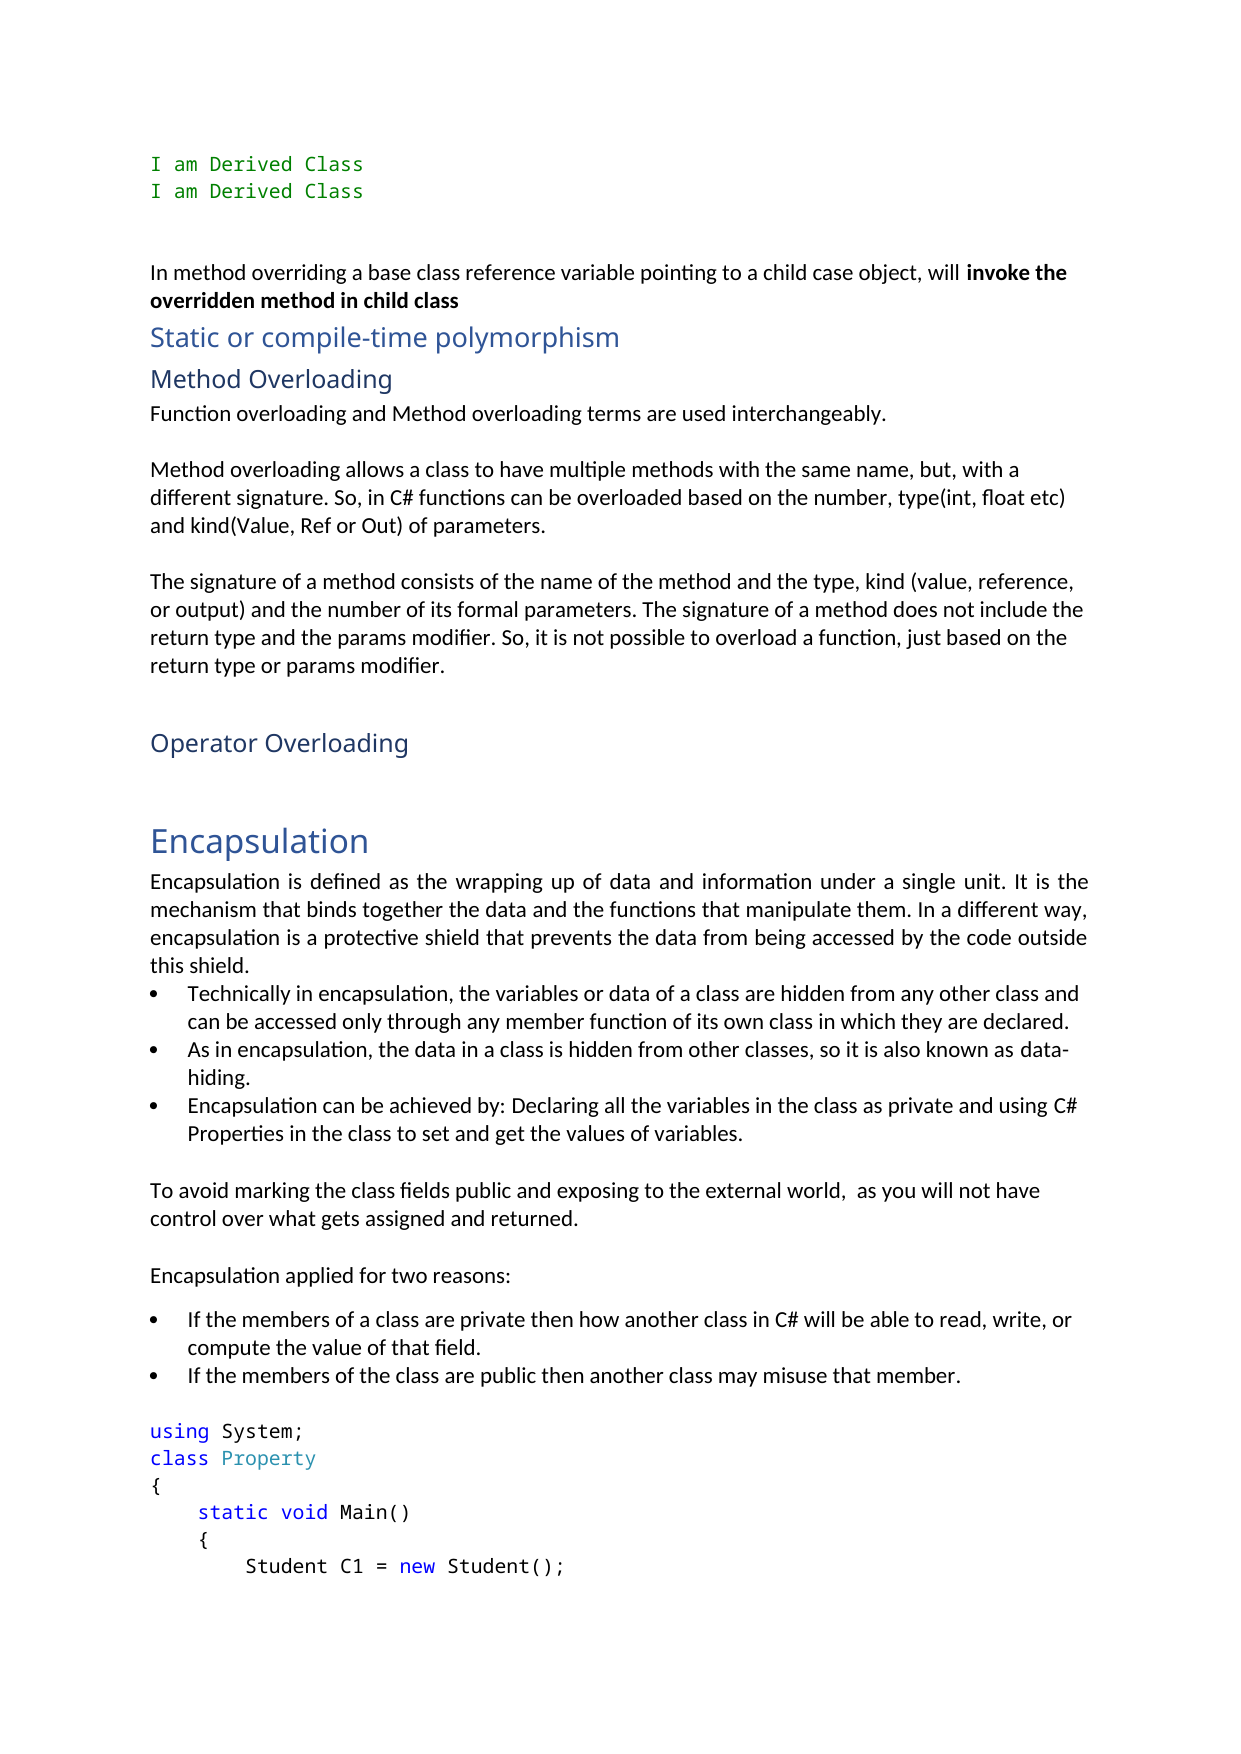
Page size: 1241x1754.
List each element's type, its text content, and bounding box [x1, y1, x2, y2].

list As in encapsulation, the data in a class is hidden from other classes, so it is also known as data-hiding. [150, 1035, 1090, 1091]
list If the members of the class are public then another class may misuse that member. [150, 1361, 1090, 1389]
text Student C1 = new Student(); [150, 1552, 1090, 1579]
text I am Derived Class [150, 150, 1090, 177]
subtitle Static or compile-time polymorphism [150, 318, 1090, 355]
subtitle Method Overloading [150, 362, 1090, 396]
text I am Derived Class [150, 177, 1090, 204]
text class Property [150, 1444, 1090, 1471]
list Technically in encapsulation, the variables or data of a class are hidden from any other class and can be accessed only through any member function of its own class in which they are declared. [150, 979, 1090, 1035]
subtitle Operator Overloading [150, 726, 1090, 760]
text Encapsulation is defined as the wrapping up of data and information under a single unit. It is the mechanism that binds together the data and the functions that manipulate them. In a different way, encapsulation is a protective shield that prevents the data from being accessed by the code outside this shield. [150, 867, 1090, 979]
text static void Main() [150, 1498, 1090, 1525]
text The signature of a method consists of the name of the method and the type, kind (value, reference, or output) and the number of its formal parameters. The signature of a method does not include the return type and the params modifier. So, it is not possible to overload a function, just based on the return type or params modifier. [150, 567, 1090, 679]
text Function overloading and Method overloading terms are used interchangeably. [150, 399, 1090, 427]
text using System; [150, 1417, 1090, 1444]
text To avoid marking the class fields public and exposing to the external world, as you will not have control over what gets assigned and returned. [150, 1176, 1090, 1232]
list Encapsulation can be achieved by: Declaring all the variables in the class as private and using C# Properties in the class to set and get the values of variables. [150, 1091, 1090, 1147]
text Method overloading allows a class to have multiple methods with the same name, but, with a different signature. So, in C# functions can be overloaded based on the number, type(int, float etc) and kind(Value, Ref or Out) of parameters. [150, 455, 1090, 539]
list If the members of a class are private then how another class in C# will be able to read, write, or compute the value of that field. [150, 1305, 1090, 1361]
text { [150, 1525, 1090, 1552]
text Encapsulation applied for two reasons: [150, 1261, 1090, 1289]
subtitle Encapsulation [150, 818, 1090, 863]
text In method overriding a base class reference variable pointing to a child case object, will invoke the overridden method in child class [150, 258, 1090, 314]
text { [150, 1471, 1090, 1498]
